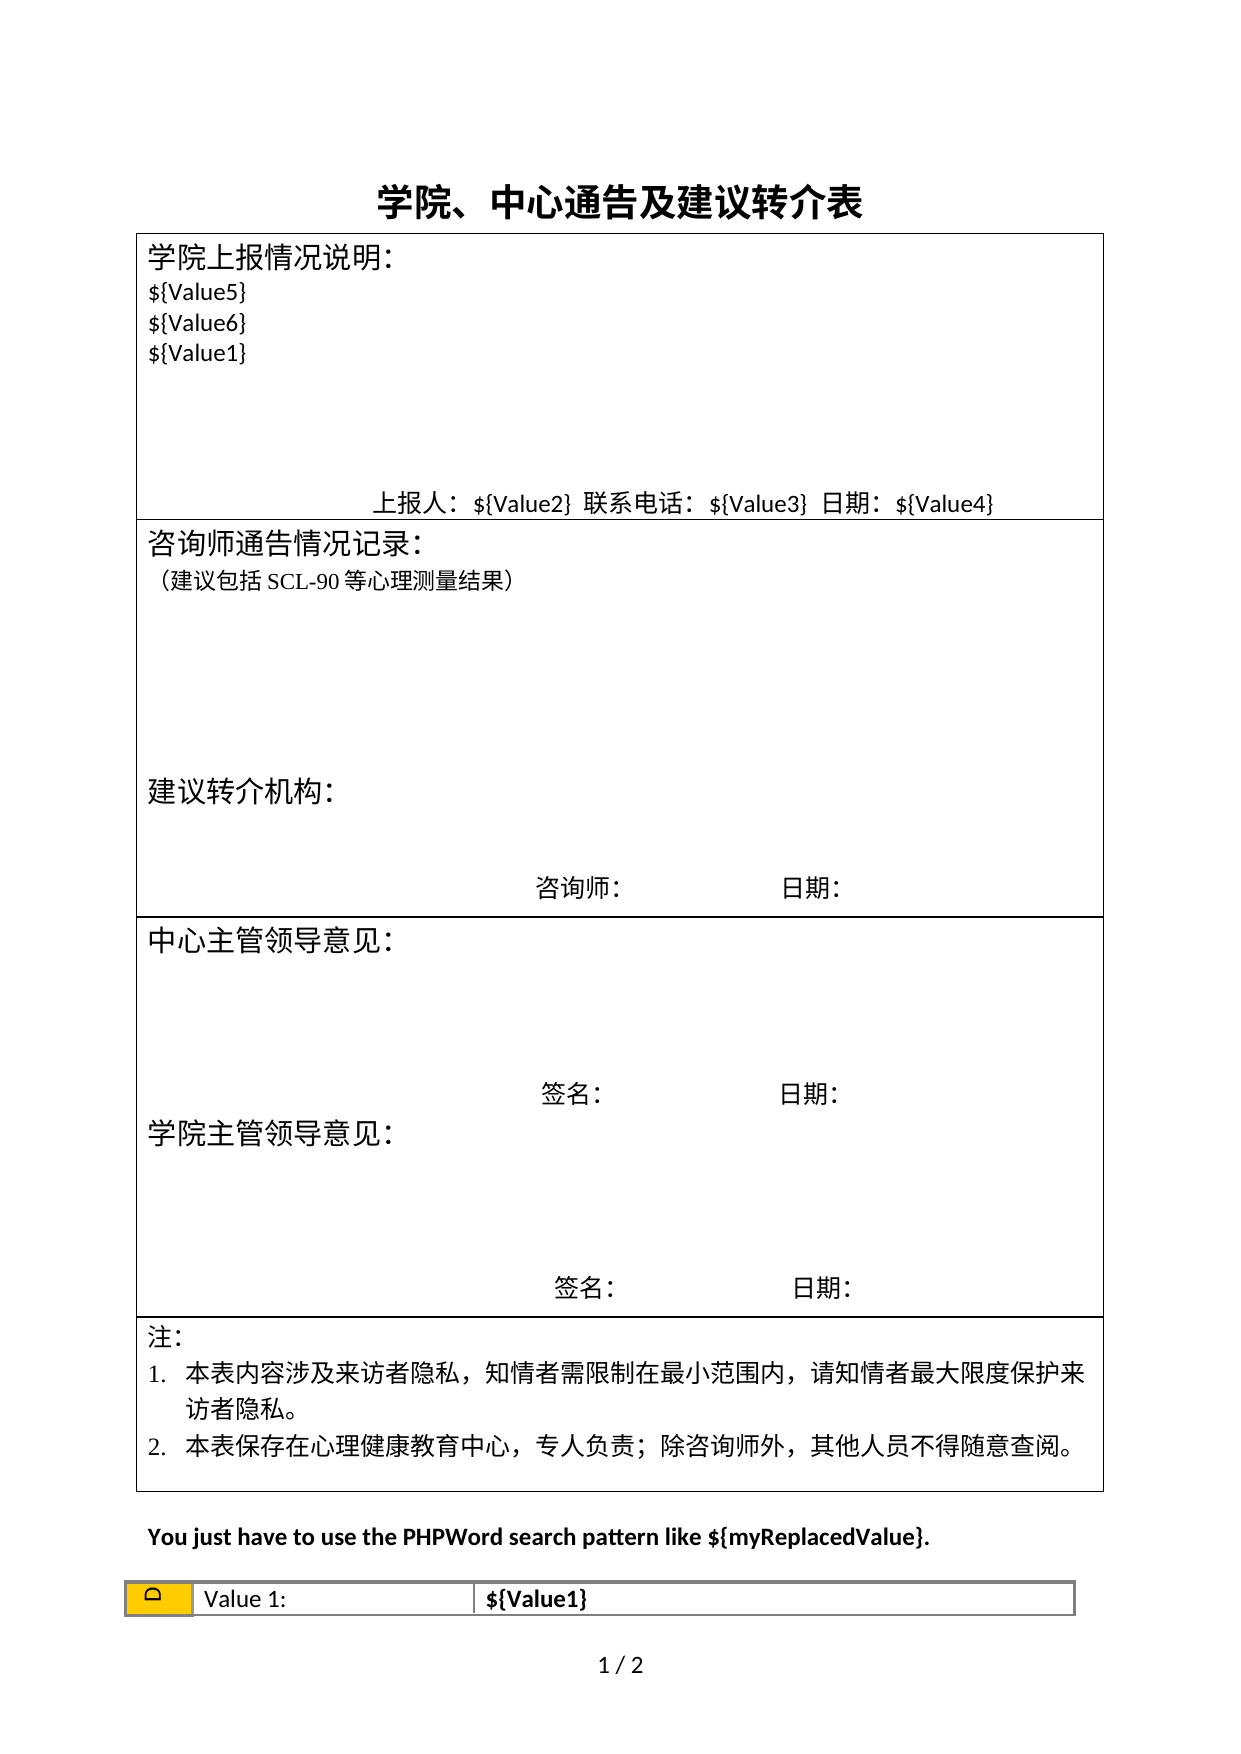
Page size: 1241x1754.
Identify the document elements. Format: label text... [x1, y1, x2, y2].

table_cell 咨询师通告情况记录： （建议包括SCL-90等心理测量结果） 建议转介机构： 咨询师： 日期： [137, 520, 1103, 916]
table_cell 注： 本表内容涉及来访者隐私，知情者需限制在最小范围内，请知情者最大限度保护来访者隐私。 本表保存在心理健康教育中心，专人负责；除咨询师外，其他人员不得随意查阅。 [137, 1318, 1103, 1491]
table_header ${Value1} [474, 1584, 1073, 1614]
table_header Value 1: [194, 1584, 474, 1614]
table_header Data 1 [127, 1584, 191, 1614]
table_cell 中心主管领导意见： 签名： 日期： 学院主管领导意见： 签名： 日期： [137, 918, 1103, 1316]
title 学院、中心通告及建议转介表 [148, 173, 1093, 227]
table_header 学院上报情况说明： ${Value5} ${Value6} ${Value1} 上报人：${Value2} 联系电话：${Value3} 日期：${Value4} [137, 234, 1103, 519]
text You just have to use the PHPWord search pattern like ${myReplacedValue}. [148, 1521, 1093, 1552]
